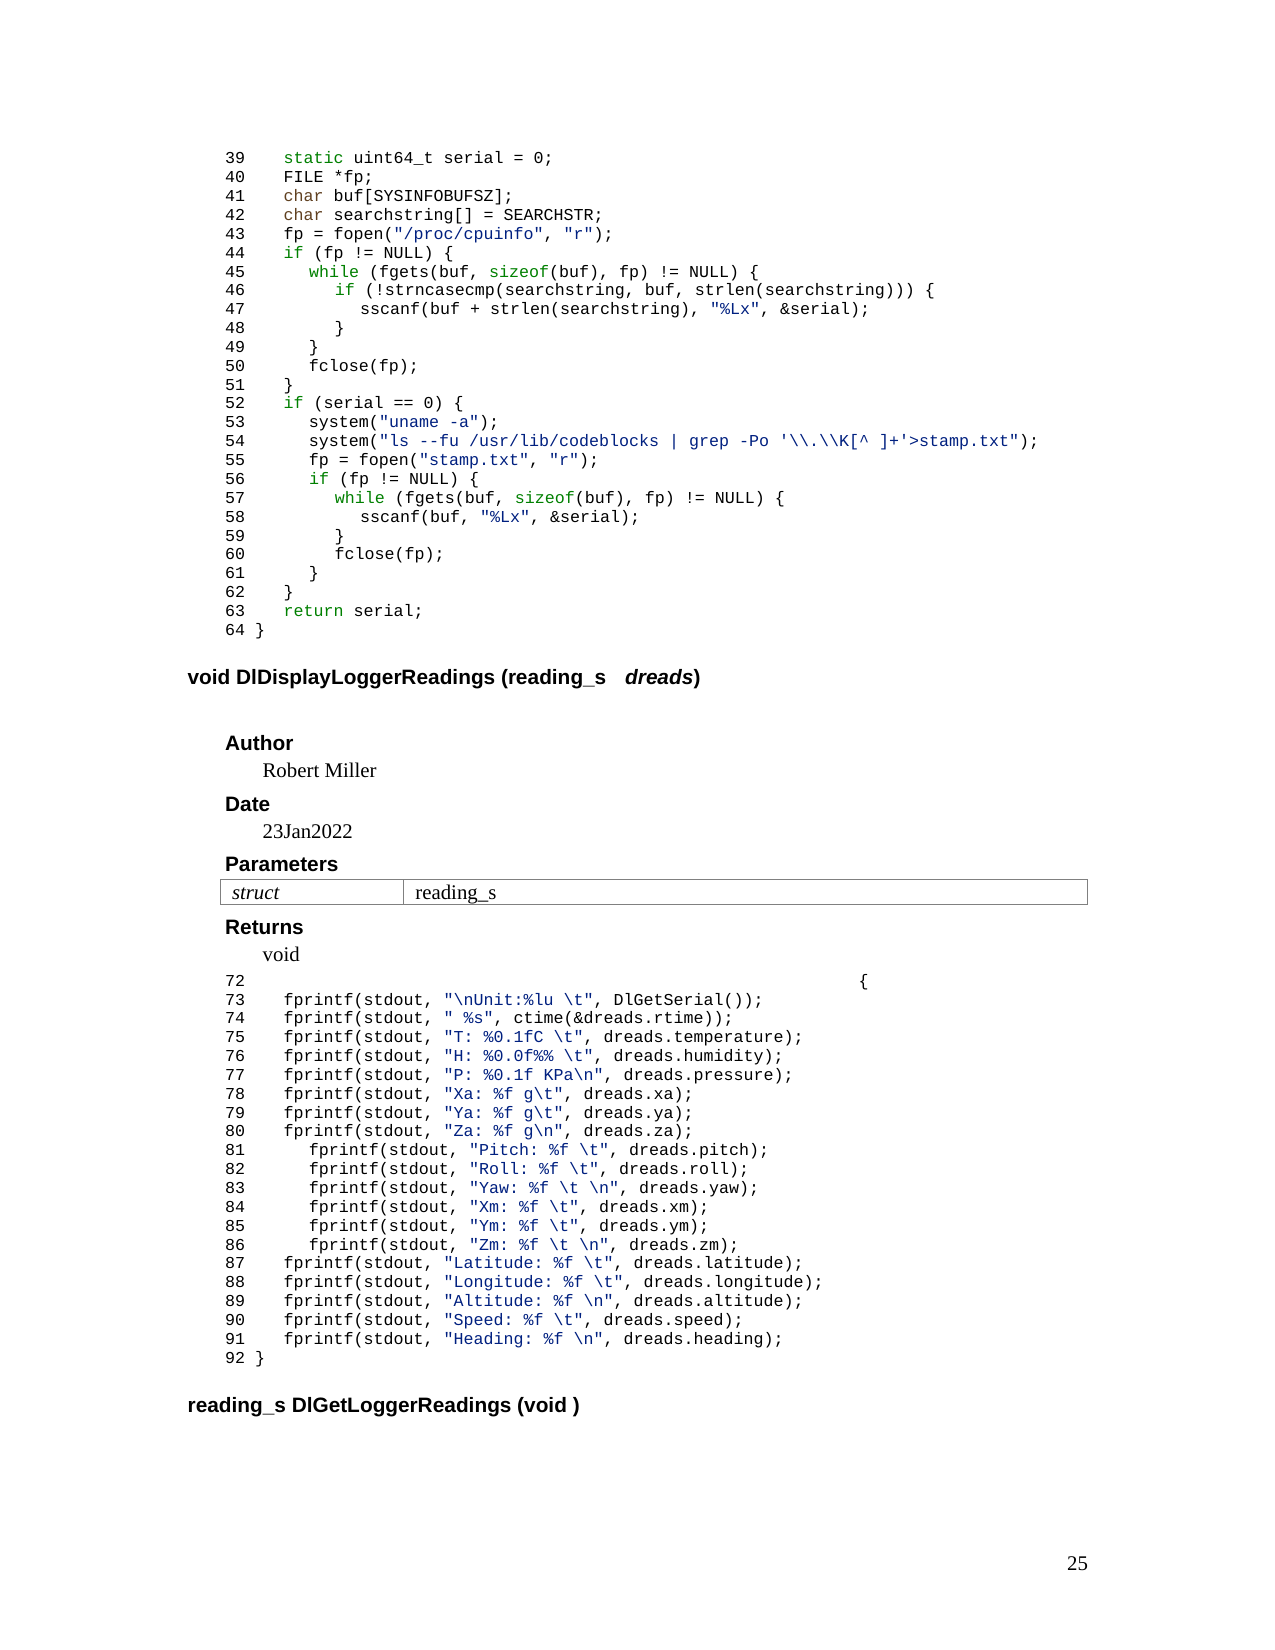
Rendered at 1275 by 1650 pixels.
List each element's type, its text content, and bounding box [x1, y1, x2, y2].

text 50 fclose(fp); [225, 357, 1087, 376]
subtitle Returns [225, 915, 1087, 939]
text 39 static uint64_t serial = 0; [225, 150, 1087, 169]
text 47 sscanf(buf + strlen(searchstring), "%Lx", &serial); [225, 301, 1087, 320]
text 79 fprintf(stdout, "Ya: %f g\t", dreads.ya); [225, 1104, 1087, 1123]
text 76 fprintf(stdout, "H: %0.0f%% \t", dreads.humidity); [225, 1048, 1087, 1066]
text 43 fp = fopen("/proc/cpuinfo", "r"); [225, 225, 1087, 244]
text 78 fprintf(stdout, "Xa: %f g\t", dreads.xa); [225, 1085, 1087, 1104]
text 54 system("ls --fu /usr/lib/codeblocks | grep -Po '\\.\\K[^ ]+'>stamp.txt"); [225, 433, 1087, 452]
subtitle Date [225, 792, 1087, 816]
text 85 fprintf(stdout, "Ym: %f \t", dreads.ym); [225, 1217, 1087, 1236]
text 42 char searchstring[] = SEARCHSTR; [225, 207, 1087, 225]
text 46 if (!strncasecmp(searchstring, buf, strlen(searchstring))) { [225, 282, 1087, 301]
text 74 fprintf(stdout, " %s", ctime(&dreads.rtime)); [225, 1010, 1087, 1029]
text 40 FILE *fp; [225, 169, 1087, 188]
text 73 fprintf(stdout, "\nUnit:%lu \t", DlGetSerial()); [225, 991, 1087, 1010]
text 64 } [225, 621, 1087, 640]
text 41 char buf[SYSINFOBUFSZ]; [225, 188, 1087, 207]
text 63 return serial; [225, 602, 1087, 621]
text 60 fclose(fp); [225, 546, 1087, 565]
subtitle reading_s DlGetLoggerReadings (void ) [187, 1393, 1087, 1417]
text 91 fprintf(stdout, "Heading: %f \n", dreads.heading); [225, 1330, 1087, 1349]
text 62 } [225, 584, 1087, 602]
text 45 while (fgets(buf, sizeof(buf), fp) != NULL) { [225, 263, 1087, 282]
text void [262, 942, 1087, 966]
subtitle Parameters [225, 852, 1087, 876]
text 52 if (serial == 0) { [225, 395, 1087, 414]
text 89 fprintf(stdout, "Altitude: %f \n", dreads.altitude); [225, 1293, 1087, 1312]
table_header struct [221, 880, 403, 904]
text 84 fprintf(stdout, "Xm: %f \t", dreads.xm); [225, 1198, 1087, 1217]
text 92 } [225, 1349, 1087, 1368]
text 88 fprintf(stdout, "Longitude: %f \t", dreads.longitude); [225, 1274, 1087, 1293]
text 90 fprintf(stdout, "Speed: %f \t", dreads.speed); [225, 1312, 1087, 1330]
text 83 fprintf(stdout, "Yaw: %f \t \n", dreads.yaw); [225, 1179, 1087, 1198]
text 57 while (fgets(buf, sizeof(buf), fp) != NULL) { [225, 489, 1087, 508]
text 49 } [225, 338, 1087, 357]
text 72 { [225, 972, 1087, 991]
text 77 fprintf(stdout, "P: %0.1f KPa\n", dreads.pressure); [225, 1066, 1087, 1085]
text Robert Miller [262, 758, 1087, 782]
text 81 fprintf(stdout, "Pitch: %f \t", dreads.pitch); [225, 1142, 1087, 1161]
text 48 } [225, 320, 1087, 338]
subtitle Author [225, 731, 1087, 755]
text 51 } [225, 376, 1087, 395]
text 87 fprintf(stdout, "Latitude: %f \t", dreads.latitude); [225, 1255, 1087, 1274]
text 58 sscanf(buf, "%Lx", &serial); [225, 508, 1087, 527]
text 80 fprintf(stdout, "Za: %f g\n", dreads.za); [225, 1123, 1087, 1142]
text 61 } [225, 565, 1087, 584]
table_header reading_s [404, 880, 1087, 904]
text 55 fp = fopen("stamp.txt", "r"); [225, 452, 1087, 471]
text 23Jan2022 [262, 819, 1087, 843]
text 53 system("uname -a"); [225, 414, 1087, 433]
text 86 fprintf(stdout, "Zm: %f \t \n", dreads.zm); [225, 1236, 1087, 1255]
text 59 } [225, 527, 1087, 546]
text 56 if (fp != NULL) { [225, 471, 1087, 489]
text 75 fprintf(stdout, "T: %0.1fC \t", dreads.temperature); [225, 1029, 1087, 1048]
subtitle void DlDisplayLoggerReadings (reading_s dreads) [187, 665, 1087, 689]
text 44 if (fp != NULL) { [225, 244, 1087, 263]
text 82 fprintf(stdout, "Roll: %f \t", dreads.roll); [225, 1161, 1087, 1179]
